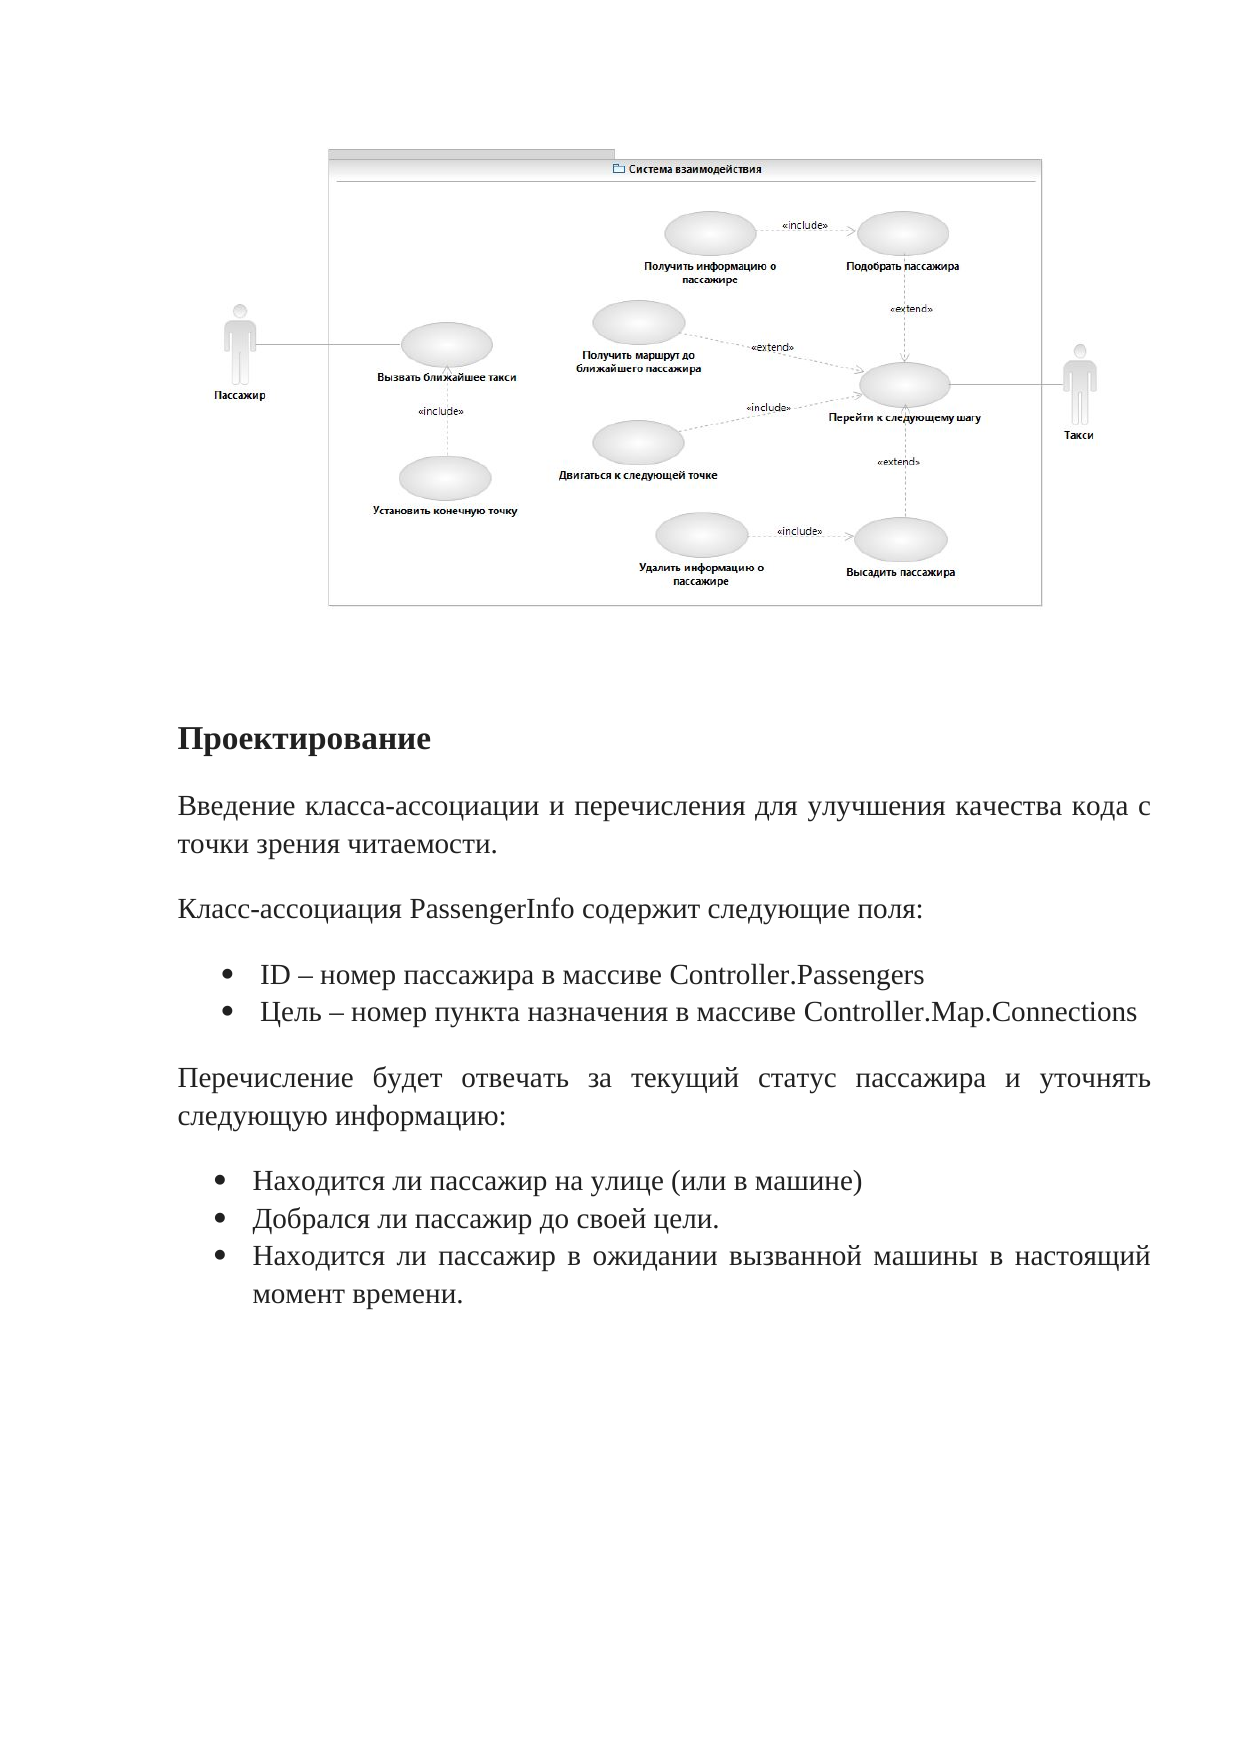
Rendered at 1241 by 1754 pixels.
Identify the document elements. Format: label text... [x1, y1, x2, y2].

text Перечисление будет отвечать за текущий статус пассажира и уточнять следующую информацию: [177, 1056, 1152, 1131]
list Добрался ли пассажир до своей цели. [215, 1197, 1152, 1234]
text Введение класса-ассоциации и перечисления для улучшения качества кода с точки зрения читаемости. [177, 784, 1152, 859]
text Проектирование [177, 718, 1152, 756]
list Цель – номер пункта назначения в массиве Controller.Map.Connections [222, 991, 1152, 1028]
list ID – номер пассажира в массиве Controller.Passengers [222, 953, 1152, 991]
list Находится ли пассажир в ожидании вызванной машины в настоящий момент времени. [215, 1234, 1152, 1309]
picture [177, 118, 1140, 690]
list Находится ли пассажир на улице (или в машине) [215, 1159, 1152, 1197]
text Класс-ассоциация PassengerInfo содержит следующие поля: [177, 887, 1152, 925]
